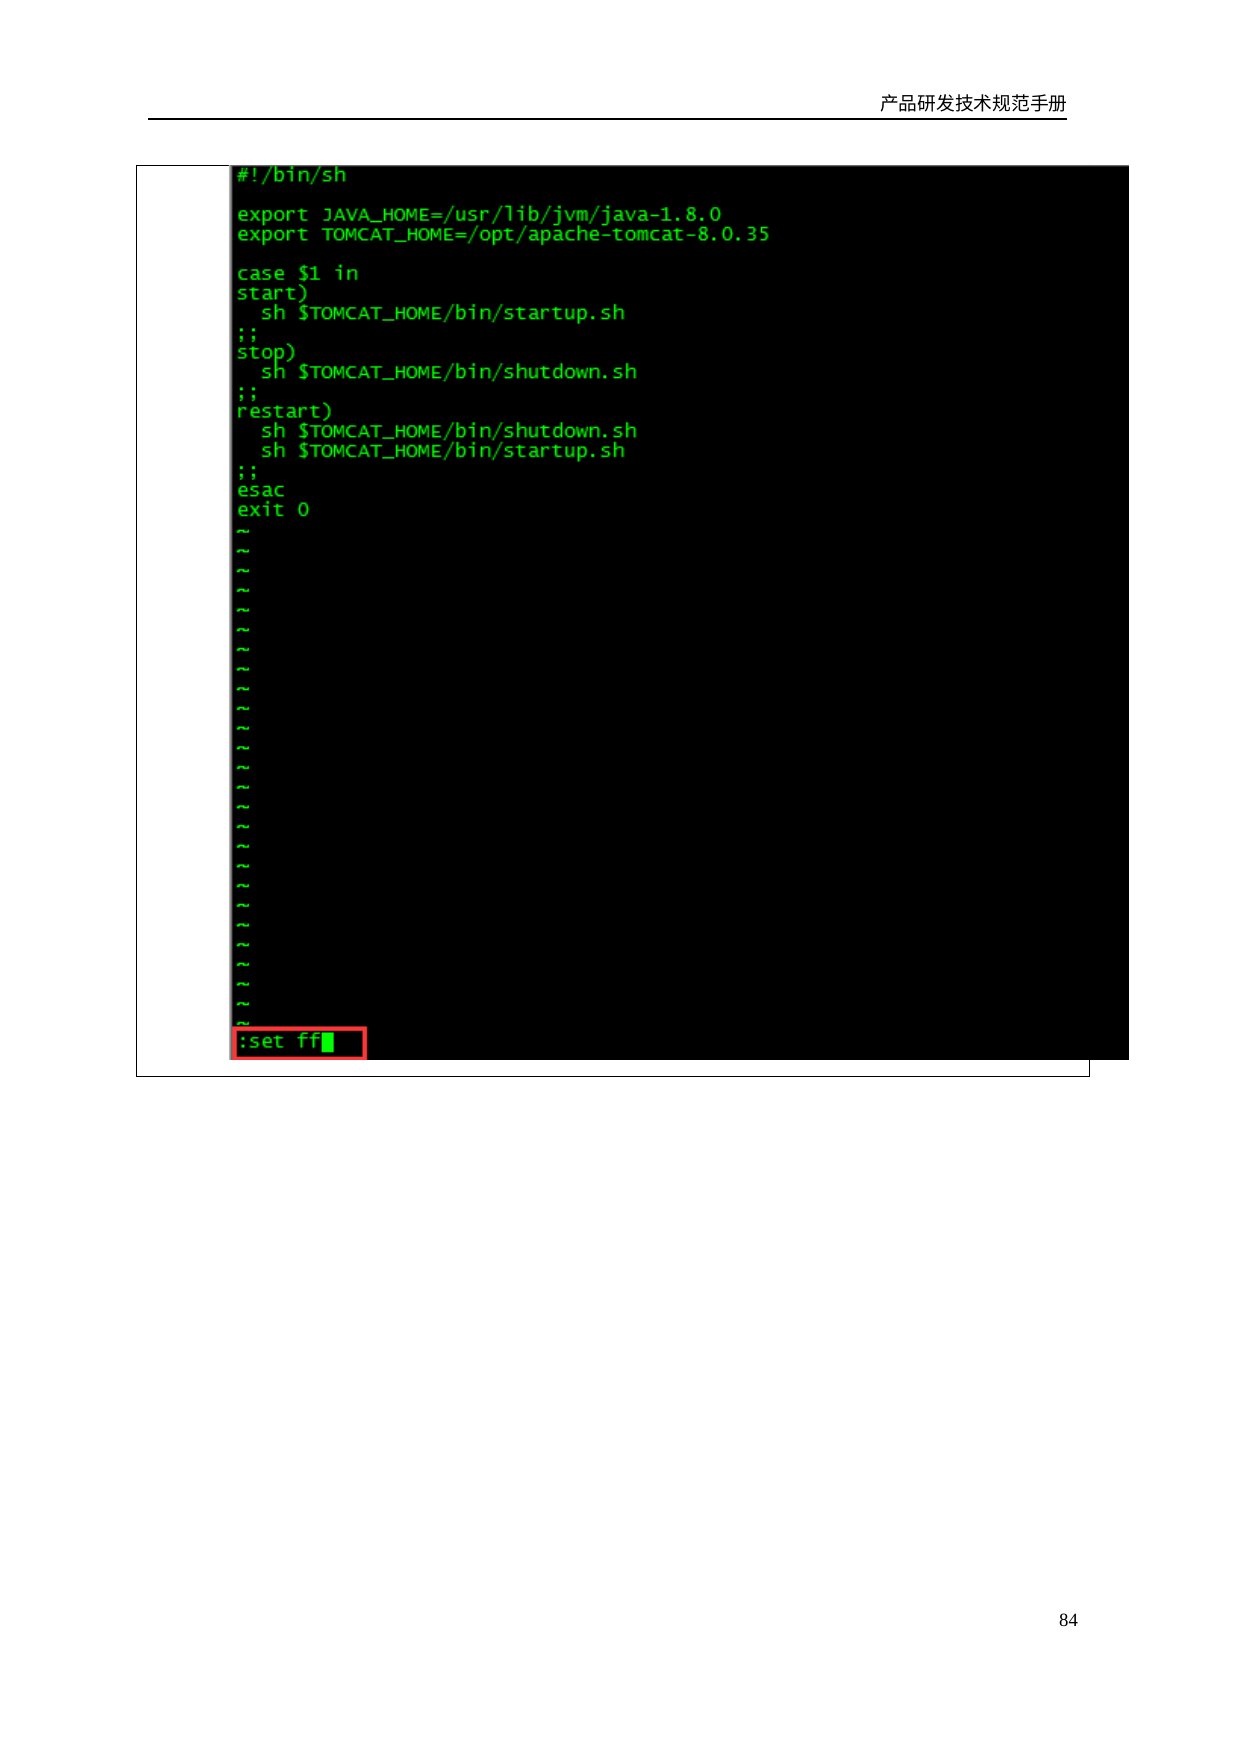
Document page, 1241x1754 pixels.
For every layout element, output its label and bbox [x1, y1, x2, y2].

table_header [137, 166, 1089, 1076]
picture [228, 165, 1129, 1060]
